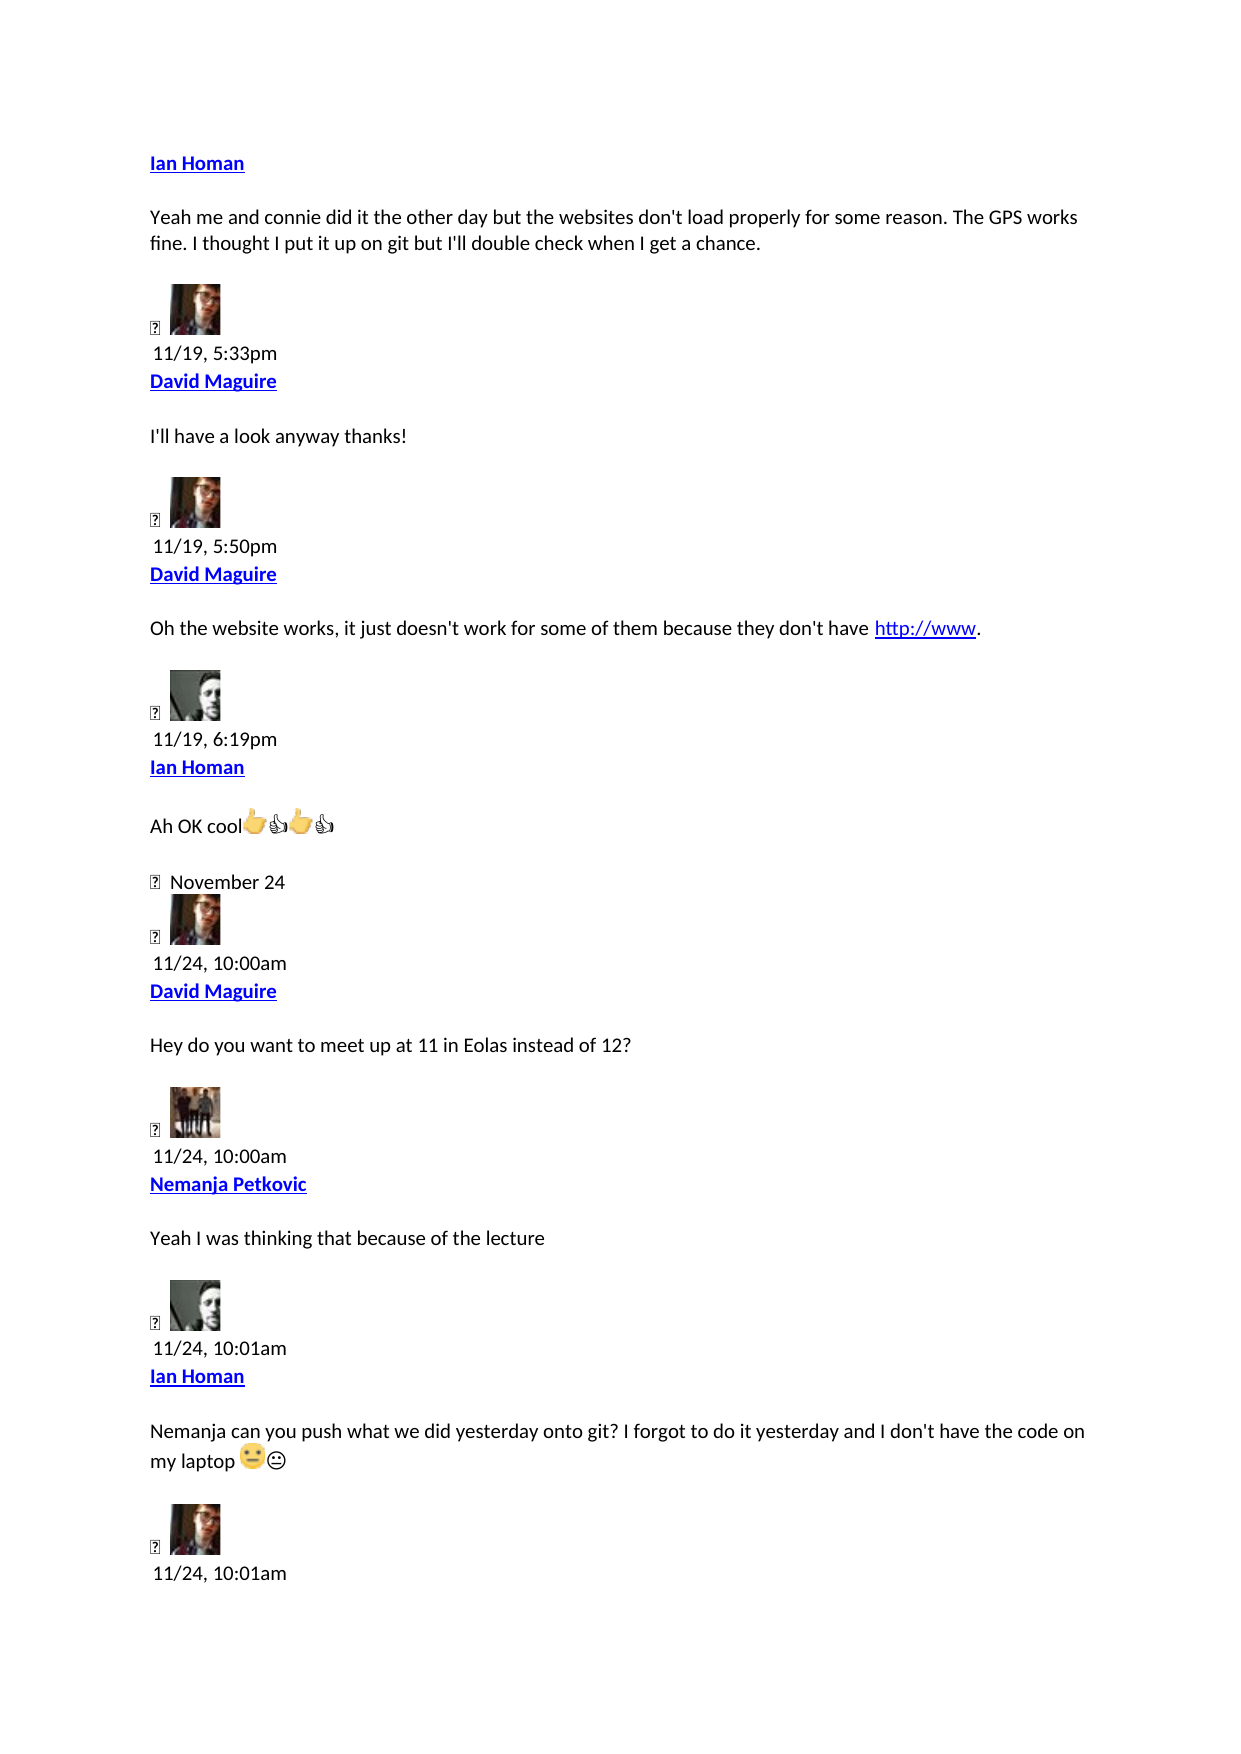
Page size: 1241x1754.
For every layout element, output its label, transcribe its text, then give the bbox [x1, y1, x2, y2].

text David Maguire [150, 978, 1090, 1003]
text 11/19, 5:33pm [150, 340, 1090, 368]
picture [170, 1504, 221, 1555]
text Hey do you want to meet up at 11 in Eolas instead of 12? [150, 1033, 1090, 1058]
picture [242, 808, 268, 834]
picture [170, 477, 221, 528]
text Ian Homan [150, 1364, 1090, 1389]
text Ian Homan [150, 150, 1090, 175]
picture [288, 808, 314, 834]
picture [170, 1280, 221, 1331]
text 11/24, 10:00am [150, 950, 1090, 978]
text  [150, 284, 1090, 340]
text  [150, 894, 1090, 950]
text  [150, 1504, 1090, 1560]
text I'll have a look anyway thanks! [150, 423, 1090, 448]
text 11/19, 6:19pm [150, 726, 1090, 754]
picture [170, 894, 221, 945]
text David Maguire [150, 561, 1090, 586]
text  [150, 1280, 1090, 1336]
text 11/19, 5:50pm [150, 533, 1090, 561]
text 11/24, 10:00am [150, 1143, 1090, 1171]
text Nemanja Petkovic [150, 1171, 1090, 1196]
text David Maguire [150, 368, 1090, 394]
text 11/24, 10:01am [150, 1560, 1090, 1588]
text  [150, 1087, 1090, 1143]
text  November 24 [150, 869, 1090, 894]
text  [150, 477, 1090, 533]
text Oh the website works, it just doesn't work for some of them because they don't have http://www. [150, 616, 1090, 641]
text 11/24, 10:01am [150, 1336, 1090, 1364]
text Yeah I was thinking that because of the lecture [150, 1225, 1090, 1251]
picture [170, 284, 221, 335]
picture [170, 670, 221, 721]
text  [150, 670, 1090, 726]
text Yeah me and connie did it the other day but the websites don't load properly for some reason. The GPS works fine. I thought I put it up on git but I'll double check when I get a chance. [150, 204, 1090, 255]
text Ian Homan [150, 754, 1090, 779]
picture [240, 1443, 266, 1469]
text Nemanja can you push what we did yesterday onto git? I forgot to do it yesterday and I don't have the code on my laptop 😐 [150, 1418, 1090, 1475]
text Ah OK cool👍👍 [150, 808, 1090, 840]
picture [170, 1087, 221, 1138]
